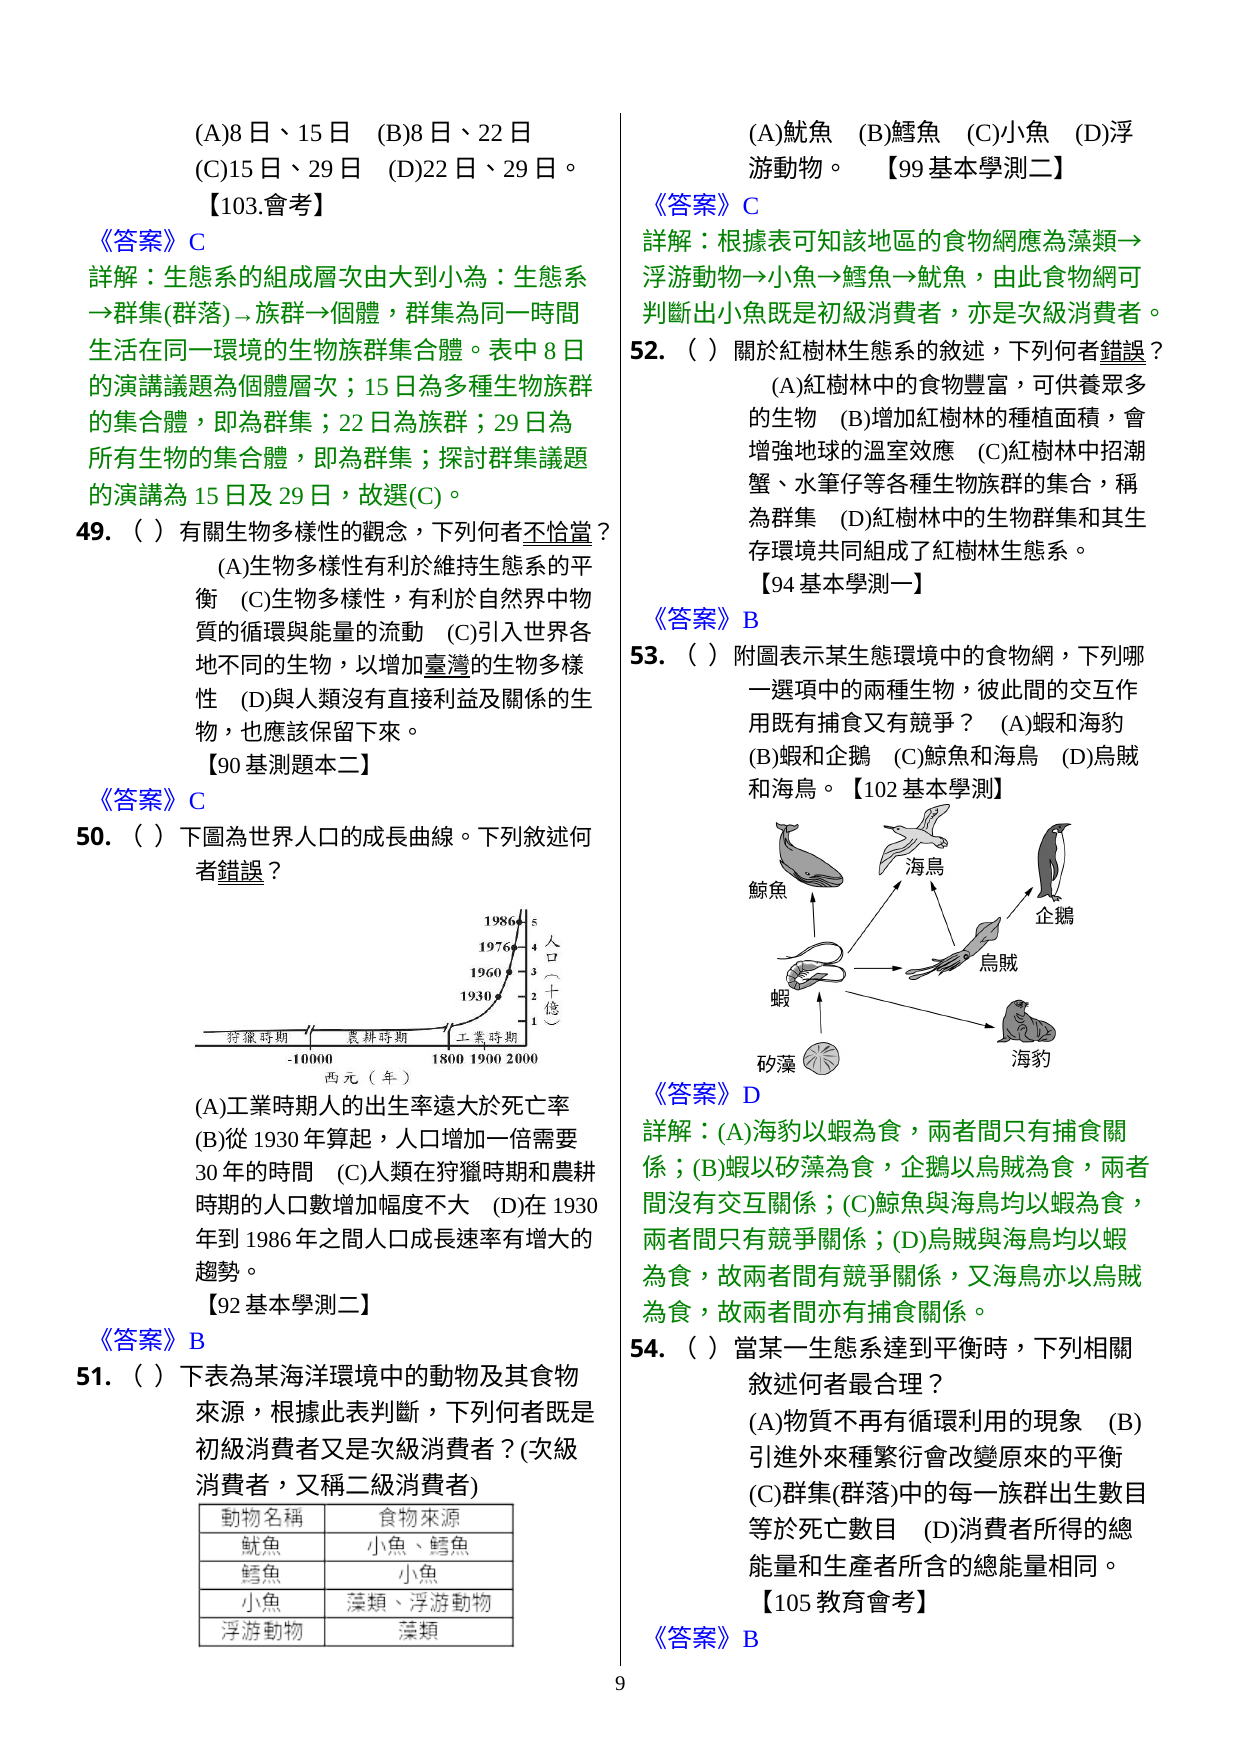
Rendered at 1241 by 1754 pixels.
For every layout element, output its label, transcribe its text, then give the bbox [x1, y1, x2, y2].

text 《答案》B [88, 1320, 598, 1357]
text 詳解：生態系的組成層次由大到小為：生態系→群集(群落)→族群→個體，群集為同一時間生活在同一環境的生物族群集合體。表中8日的演講議題為個體層次；15日為多種生物族群的集合體，即為群集；22日為族群；29日為所有生物的集合體，即為群集；探討群集議題的演講為15日及29日，故選(C)。 [88, 258, 598, 511]
list （ ）下表為某海洋環境中的動物及其食物來源，根據此表判斷，下列何者既是初級消費者又是次級消費者？(次級消費者，又稱二級消費者) (A)魷魚 (B)鱈魚 (C)小魚 (D)浮游動物。 【99基本學測二】 [672, 113, 1152, 185]
list （ ）有關生物多樣性的觀念，下列何者不恰當？ (A)生物多樣性有利於維持生態系的平衡 (C)生物多樣性，有利於自然界中物質的循環與能量的流動 (C)引入世界各地不同的生物，以增加臺灣的生物多樣性 (D)與人類沒有直接利益及關係的生物，也應該保留下來。 【90基測題本二】 [118, 511, 598, 780]
text 《答案》D [642, 1075, 1152, 1111]
text 《答案》C [642, 185, 1152, 221]
text 詳解：根據表可知該地區的食物網應為藻類→浮游動物→小魚→鱈魚→魷魚，由此食物網可判斷出小魚既是初級消費者，亦是次級消費者。 [642, 221, 1152, 330]
list （ ）附表為某校生態系列演講的日期及主題。小雅對生物群集(群落)的議題有興趣，若他只能參加兩場演講，則應優先選擇哪兩日期？櫻花鉤吻鮭又稱臺灣鱒 (A)8日、15日 (B)8日、22日 (C)15日、29日 (D)22日、29日。【103.會考】 [118, 113, 598, 221]
text 《答案》B [642, 1619, 1152, 1655]
list （ ）關於紅樹林生態系的敘述，下列何者錯誤？ (A)紅樹林中的食物豐富，可供養眾多的生物 (B)增加紅樹林的種植面積，會增強地球的溫室效應 (C)紅樹林中招潮蟹、水筆仔等各種生物族群的集合，稱為群集 (D)紅樹林中的生物群集和其生存環境共同組成了紅樹林生態系。 【94基本學測一】 [672, 330, 1152, 599]
text 《答案》B [642, 599, 1152, 635]
text 詳解：(A)海豹以蝦為食，兩者間只有捕食關係；(B)蝦以矽藻為食，企鵝以烏賊為食，兩者間沒有交互關係；(C)鯨魚與海鳥均以蝦為食，兩者間只有競爭關係；(D)烏賊與海鳥均以蝦為食，故兩者間有競爭關係，又海鳥亦以烏賊為食，故兩者間亦有捕食關係。 [642, 1111, 1152, 1329]
picture [748, 804, 1074, 1075]
text 《答案》C [88, 221, 598, 258]
text 《答案》C [88, 780, 598, 817]
list （ ）當某一生態系達到平衡時，下列相關敘述何者最合理？ (A)物質不再有循環利用的現象 (B)引進外來種繁衍會改變原來的平衡 (C)群集(群落)中的每一族群出生數目等於死亡數目 (D)消費者所得的總能量和生產者所含的總能量相同。【105教育會考】 [672, 1329, 1152, 1619]
picture [194, 885, 567, 1088]
list （ ）下表為某海洋環境中的動物及其食物來源，根據此表判斷，下列何者既是初級消費者又是次級消費者？(次級消費者，又稱二級消費者) (A)魷魚 (B)鱈魚 (C)小魚 (D)浮游動物。 【99基本學測二】 [118, 1357, 598, 1655]
